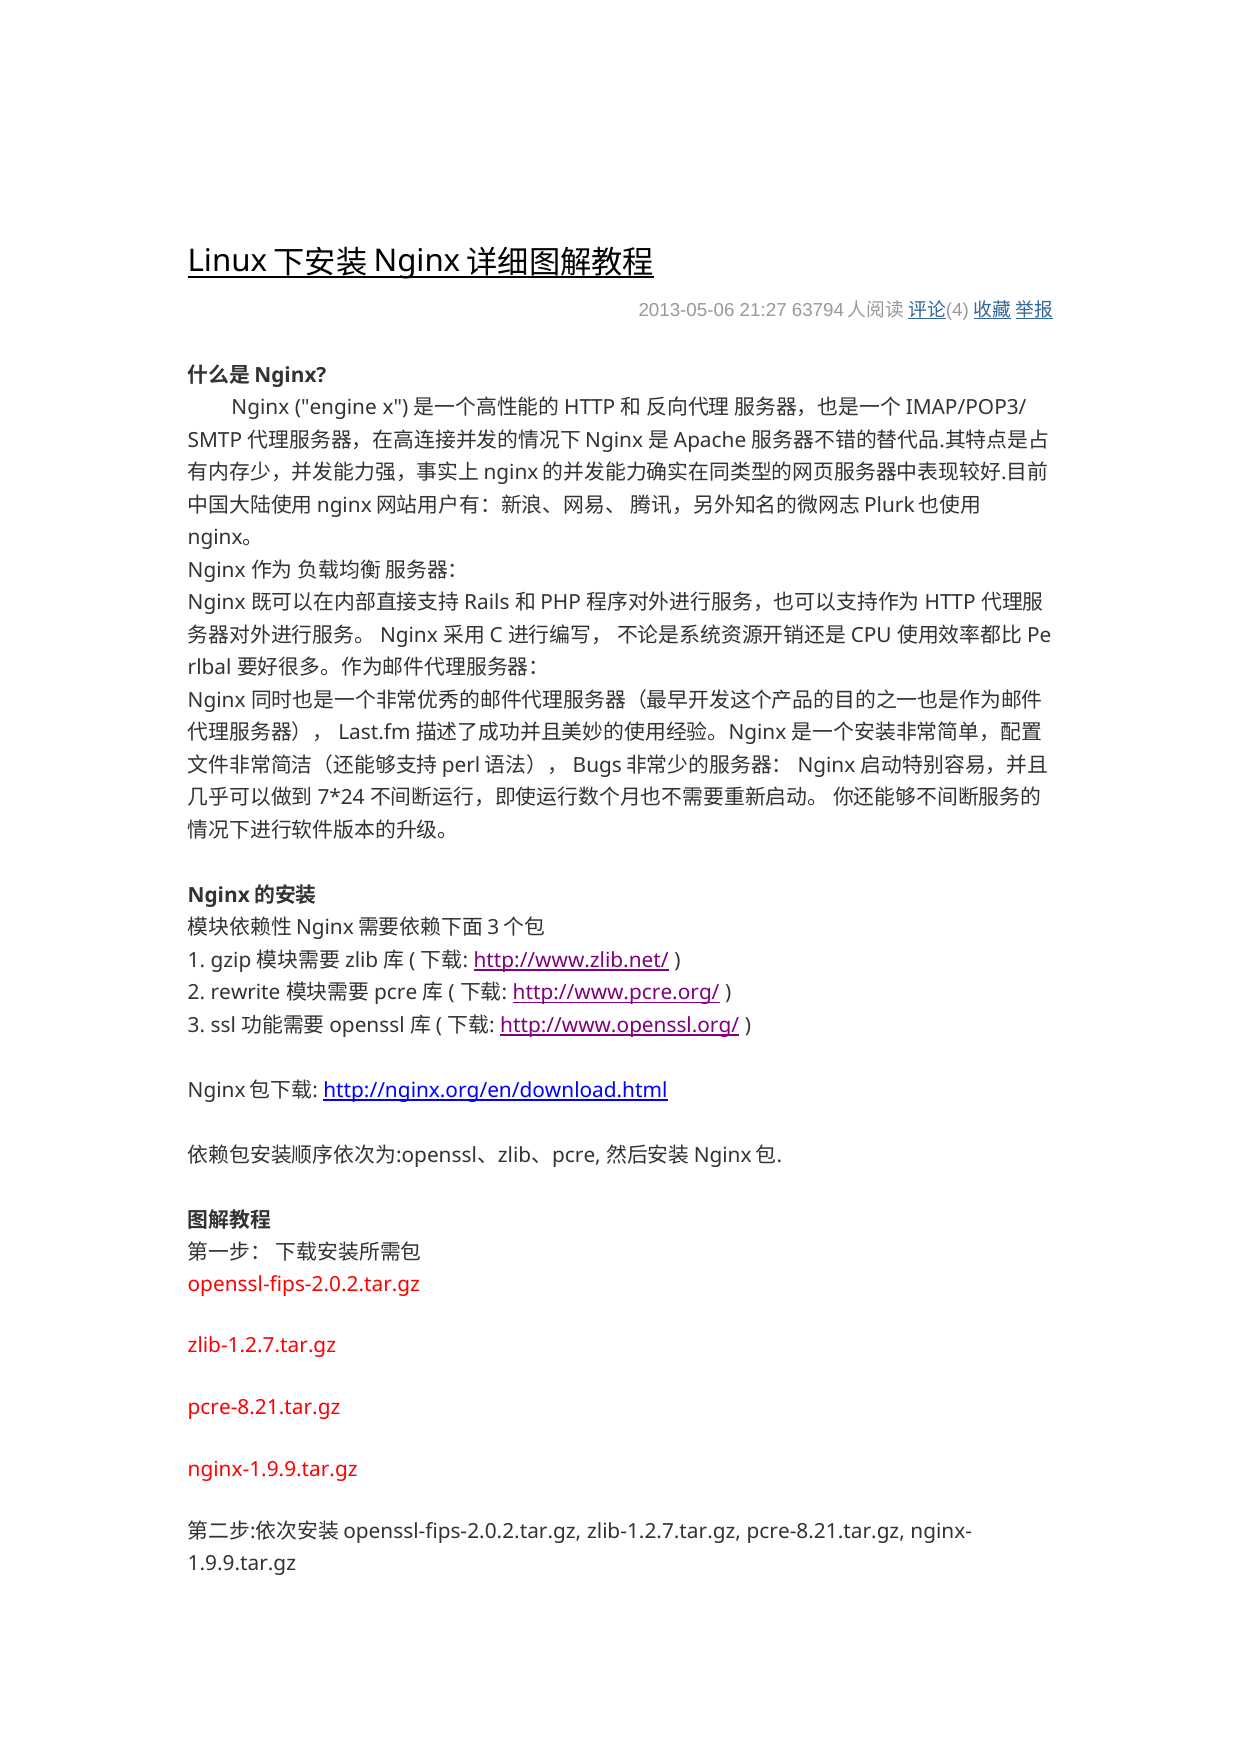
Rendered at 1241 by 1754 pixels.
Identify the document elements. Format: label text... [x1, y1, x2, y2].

text 3. ssl 功能需要 openssl 库 ( 下载: http://www.openssl.org/ ) [187, 1007, 1053, 1039]
text 2. rewrite 模块需要 pcre 库 ( 下载: http://www.pcre.org/ ) [187, 974, 1053, 1007]
text 第一步： 下载安装所需包 [187, 1234, 1053, 1267]
text openssl-fips-2.0.2.tar.gz [187, 1267, 1053, 1299]
text Nginx的安装 [187, 877, 1053, 909]
text Nginx 作为 负载均衡 服务器： [187, 552, 1053, 584]
text pcre-8.21.tar.gz [187, 1390, 1053, 1423]
text 1. gzip 模块需要 zlib 库 ( 下载: http://www.zlib.net/ ) [187, 942, 1053, 974]
text Nginx 既可以在内部直接支持 Rails 和 PHP 程序对外进行服务，也可以支持作为 HTTP 代理服务器对外进行服务。 Nginx 采用 C 进行编写， 不论是系统资源开销还是 CPU 使用效率都比 Perlbal 要好很多。作为邮件代理服务器： [187, 584, 1053, 682]
text Nginx 同时也是一个非常优秀的邮件代理服务器（最早开发这个产品的目的之一也是作为邮件代理服务器）， Last.fm 描述了成功并且美妙的使用经验。Nginx 是一个安装非常简单，配置文件非常简洁（还能够支持perl语法）， Bugs非常少的服务器： Nginx 启动特别容易，并且几乎可以做到 7*24 不间断运行，即使运行数个月也不需要重新启动。 你还能够不间断服务的情况下进行软件版本的升级。 [187, 682, 1053, 844]
text Linux下安装Nginx详细图解教程 [187, 227, 1053, 292]
text 依赖包安装顺序依次为:openssl、zlib、pcre, 然后安装Nginx包. [187, 1137, 1053, 1169]
text Nginx ("engine x") 是一个高性能的 HTTP 和 反向代理 服务器，也是一个 IMAP/POP3/SMTP 代理服务器，在高连接并发的情况下Nginx 是 Apache 服务器不错的替代品.其特点是占有内存少，并发能力强，事实上nginx的并发能力确实在同类型的网页服务器中表现较好.目前中国大陆使用nginx网站用户有：新浪、网易、 腾讯，另外知名的微网志Plurk也使用nginx。 [187, 389, 1053, 552]
text 第二步:依次安装openssl-fips-2.0.2.tar.gz, zlib-1.2.7.tar.gz, pcre-8.21.tar.gz, nginx-1.9.9.tar.gz [187, 1514, 1053, 1579]
text zlib-1.2.7.tar.gz [187, 1329, 1053, 1361]
text 图解教程 [187, 1202, 1053, 1234]
text 2013-05-06 21:27 63794人阅读 评论(4) 收藏 举报 [187, 292, 1053, 324]
text 什么是Nginx? [187, 357, 1053, 389]
text 模块依赖性Nginx需要依赖下面3个包 [187, 909, 1053, 942]
text nginx-1.9.9.tar.gz [187, 1452, 1053, 1484]
text Nginx包下载: http://nginx.org/en/download.html [187, 1072, 1053, 1104]
